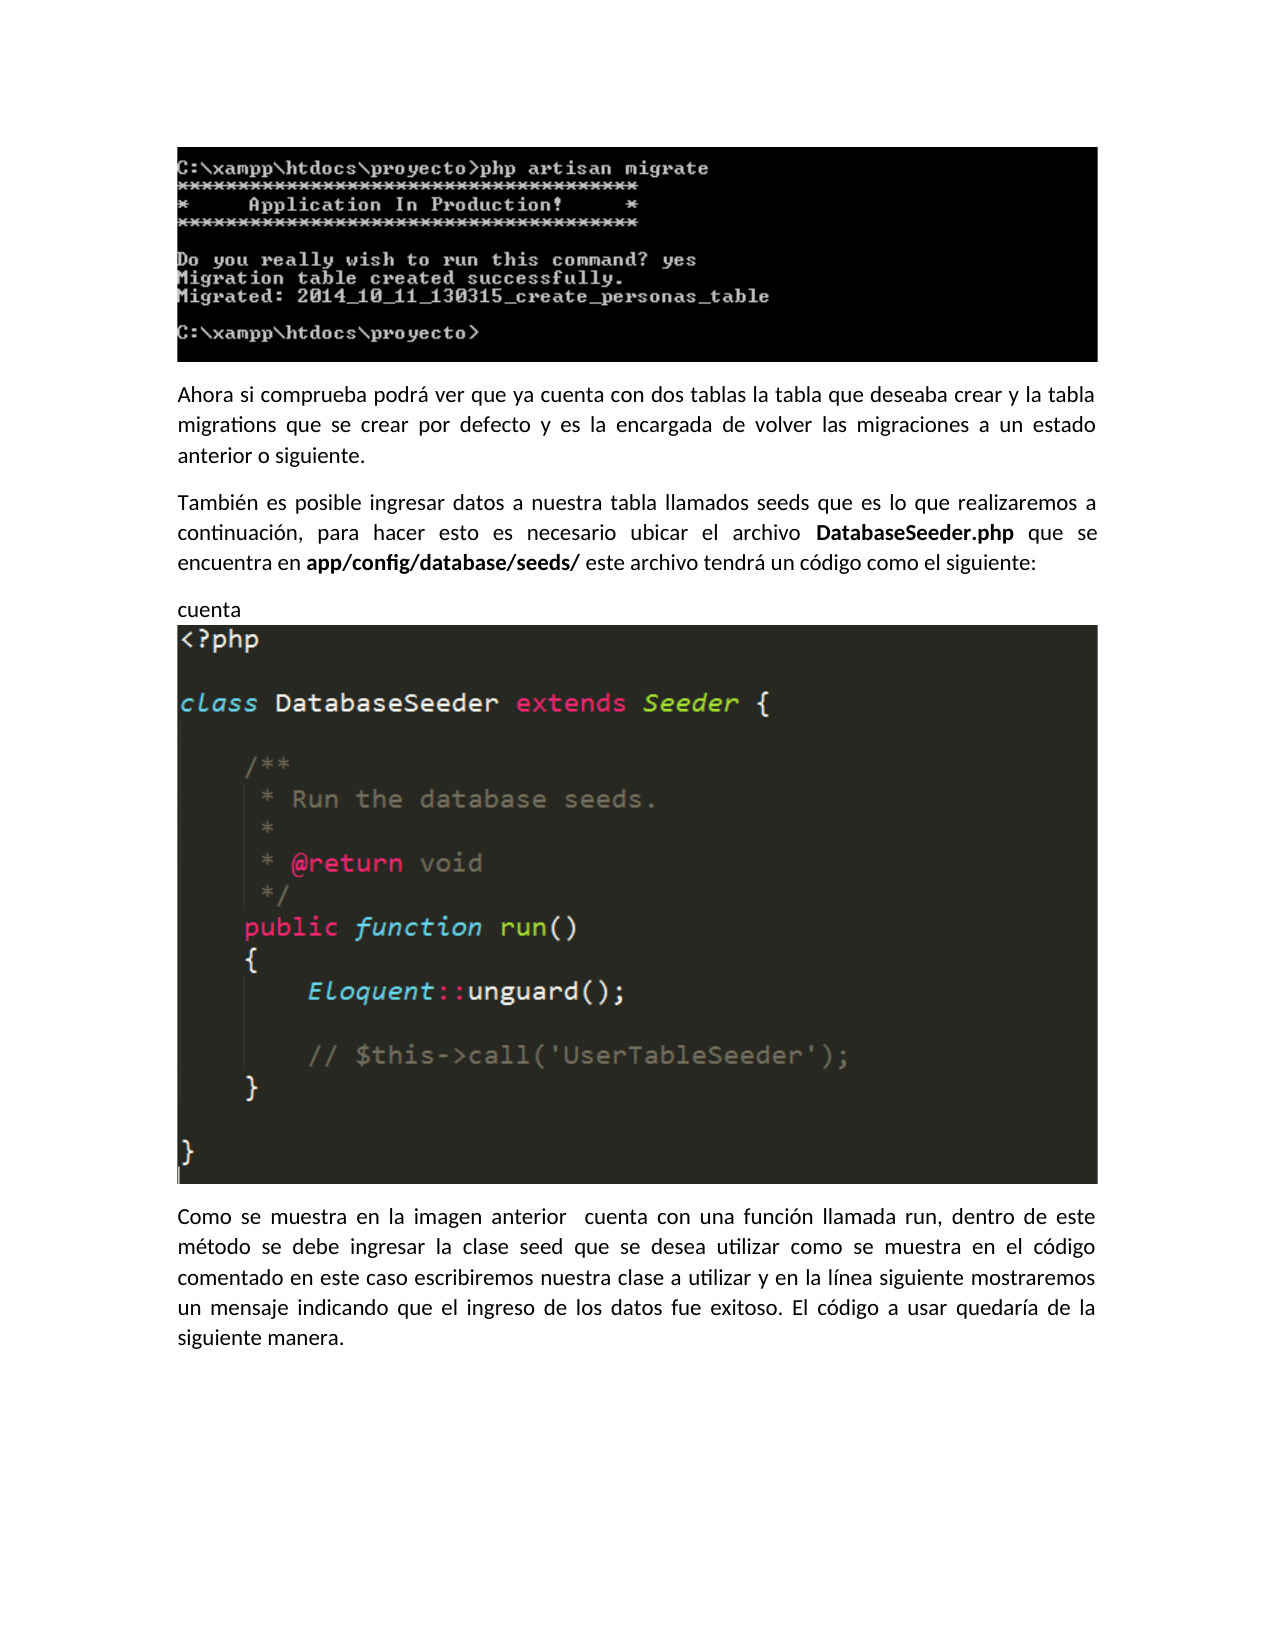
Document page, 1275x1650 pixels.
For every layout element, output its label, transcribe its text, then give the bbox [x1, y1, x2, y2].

text Como se muestra en la imagen anterior cuenta con una función llamada run, dentro de este método se debe ingresar la clase seed que se desea utilizar como se muestra en el código comentado en este caso escribiremos nuestra clase a utilizar y en la línea siguiente mostraremos un mensaje indicando que el ingreso de los datos fue exitoso. El código a usar quedaría de la siguiente manera. [177, 1202, 1098, 1351]
text Ahora si comprueba podrá ver que ya cuenta con dos tablas la tabla que deseaba crear y la tabla migrations que se crear por defecto y es la encargada de volver las migraciones a un estado anterior o siguiente. [177, 380, 1098, 469]
text cuenta [177, 595, 1098, 625]
picture [177, 625, 1098, 1184]
text También es posible ingresar datos a nuestra tabla llamados seeds que es lo que realizaremos a continuación, para hacer esto es necesario ubicar el archivo DatabaseSeeder.php que se encuentra en app/config/database/seeds/ este archivo tendrá un código como el siguiente: [177, 488, 1098, 576]
picture [177, 147, 1098, 362]
